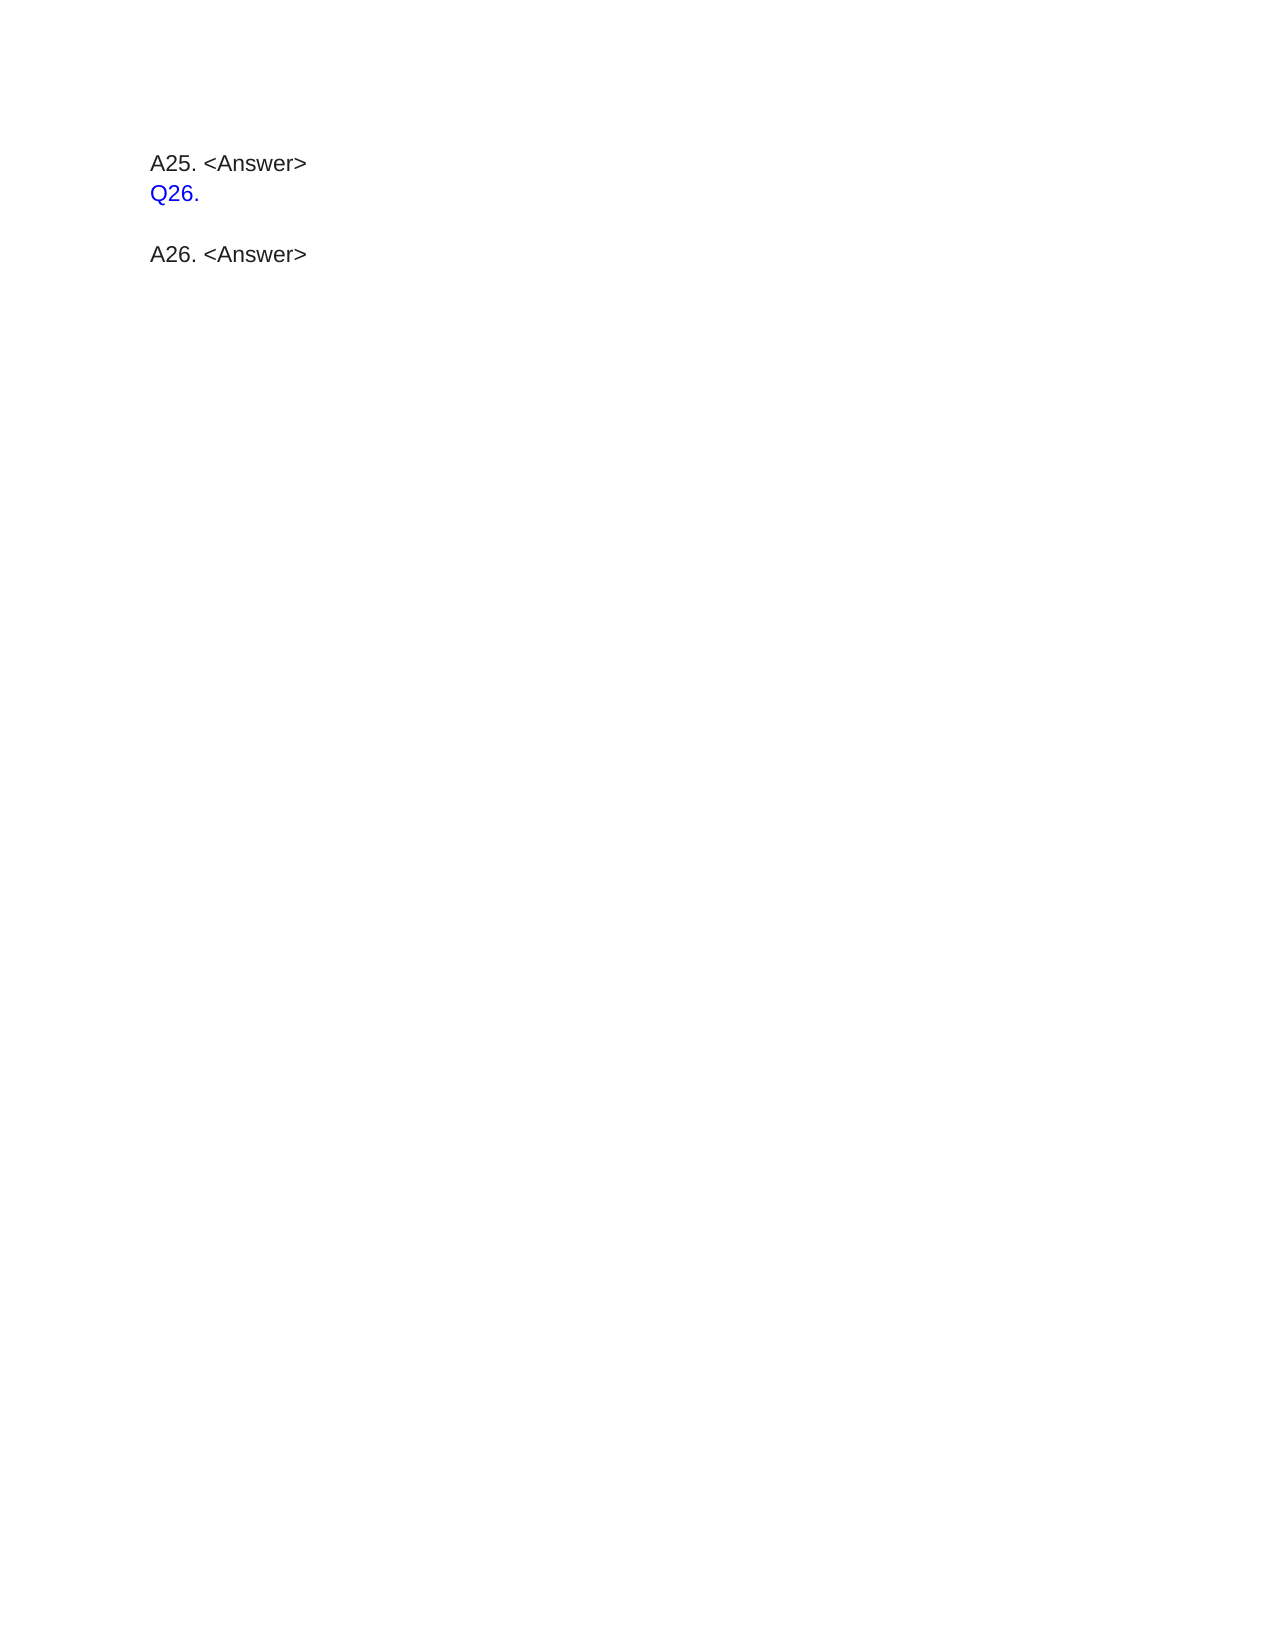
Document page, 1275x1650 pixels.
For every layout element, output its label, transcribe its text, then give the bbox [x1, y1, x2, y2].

text A26. <Answer> [150, 241, 1125, 267]
text Q26. [150, 180, 1125, 207]
text A25. <Answer> [150, 150, 1125, 176]
